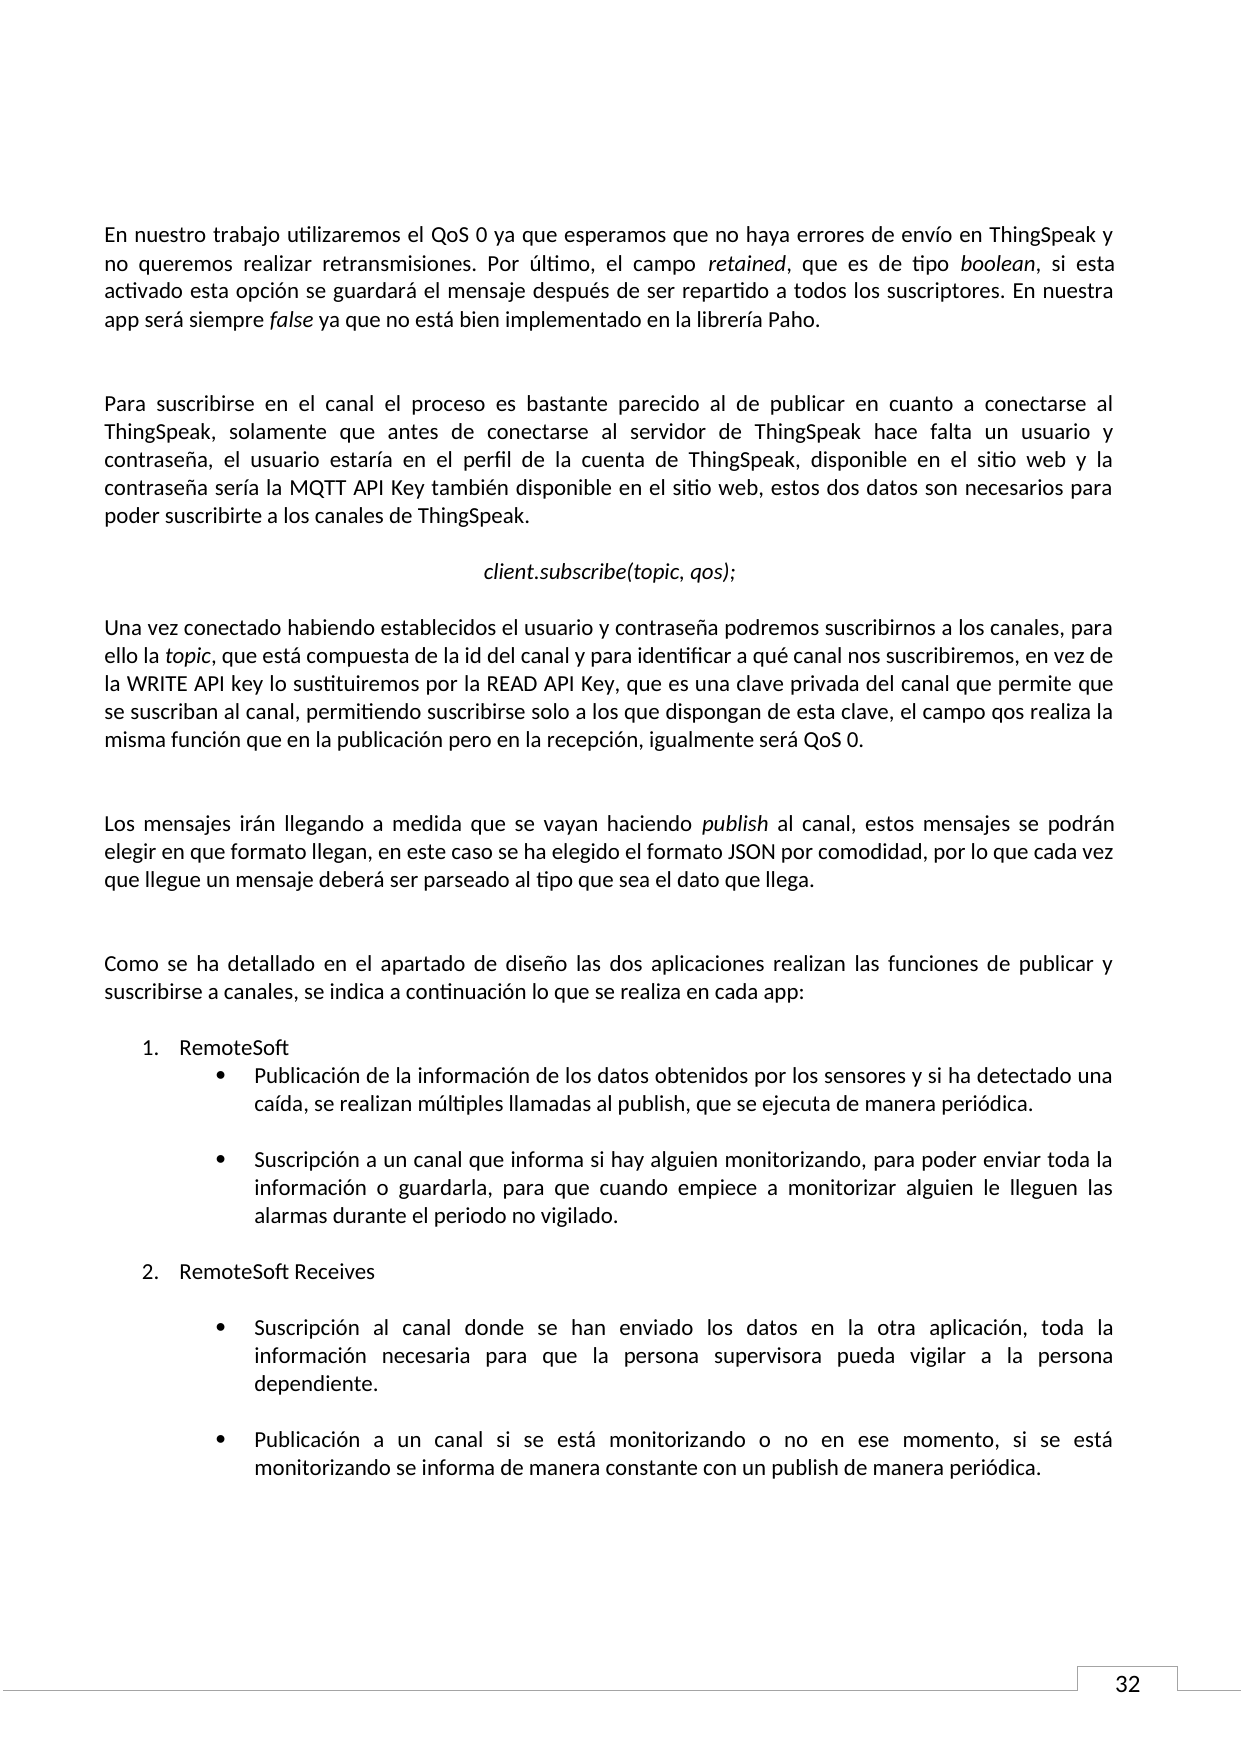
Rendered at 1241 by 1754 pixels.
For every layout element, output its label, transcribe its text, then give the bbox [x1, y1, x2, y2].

list RemoteSoft [142, 1033, 1115, 1061]
text Una vez conectado habiendo establecidos el usuario y contraseña podremos suscribirnos a los canales, para ello la topic, que está compuesta de la id del canal y para identificar a qué canal nos suscribiremos, en vez de la WRITE API key lo sustituiremos por la READ API Key, que es una clave privada del canal que permite que se suscriban al canal, permitiendo suscribirse solo a los que dispongan de esta clave, el campo qos realiza la misma función que en la publicación pero en la recepción, igualmente será QoS 0. [104, 613, 1115, 753]
text Como se ha detallado en el apartado de diseño las dos aplicaciones realizan las funciones de publicar y suscribirse a canales, se indica a continuación lo que se realiza en cada app: [104, 949, 1115, 1005]
text En nuestro trabajo utilizaremos el QoS 0 ya que esperamos que no haya errores de envío en ThingSpeak y no queremos realizar retransmisiones. Por último, el campo retained, que es de tipo boolean, si esta activado esta opción se guardará el mensaje después de ser repartido a todos los suscriptores. En nuestra app será siempre false ya que no está bien implementado en la librería Paho. [104, 221, 1115, 333]
list Suscripción a un canal que informa si hay alguien monitorizando, para poder enviar toda la información o guardarla, para que cuando empiece a monitorizar alguien le lleguen las alarmas durante el periodo no vigilado. [217, 1145, 1115, 1229]
list Suscripción al canal donde se han enviado los datos en la otra aplicación, toda la información necesaria para que la persona supervisora pueda vigilar a la persona dependiente. [217, 1313, 1115, 1397]
list RemoteSoft Receives [142, 1257, 1115, 1285]
text Para suscribirse en el canal el proceso es bastante parecido al de publicar en cuanto a conectarse al ThingSpeak, solamente que antes de conectarse al servidor de ThingSpeak hace falta un usuario y contraseña, el usuario estaría en el perfil de la cuenta de ThingSpeak, disponible en el sitio web y la contraseña sería la MQTT API Key también disponible en el sitio web, estos dos datos son necesarios para poder suscribirte a los canales de ThingSpeak. [104, 389, 1115, 529]
text Los mensajes irán llegando a medida que se vayan haciendo publish al canal, estos mensajes se podrán elegir en que formato llegan, en este caso se ha elegido el formato JSON por comodidad, por lo que cada vez que llegue un mensaje deberá ser parseado al tipo que sea el dato que llega. [104, 809, 1115, 893]
text client.subscribe(topic, qos); [104, 557, 1115, 585]
list Publicación a un canal si se está monitorizando o no en ese momento, si se está monitorizando se informa de manera constante con un publish de manera periódica. [217, 1426, 1115, 1482]
list Publicación de la información de los datos obtenidos por los sensores y si ha detectado una caída, se realizan múltiples llamadas al publish, que se ejecuta de manera periódica. [217, 1061, 1115, 1117]
